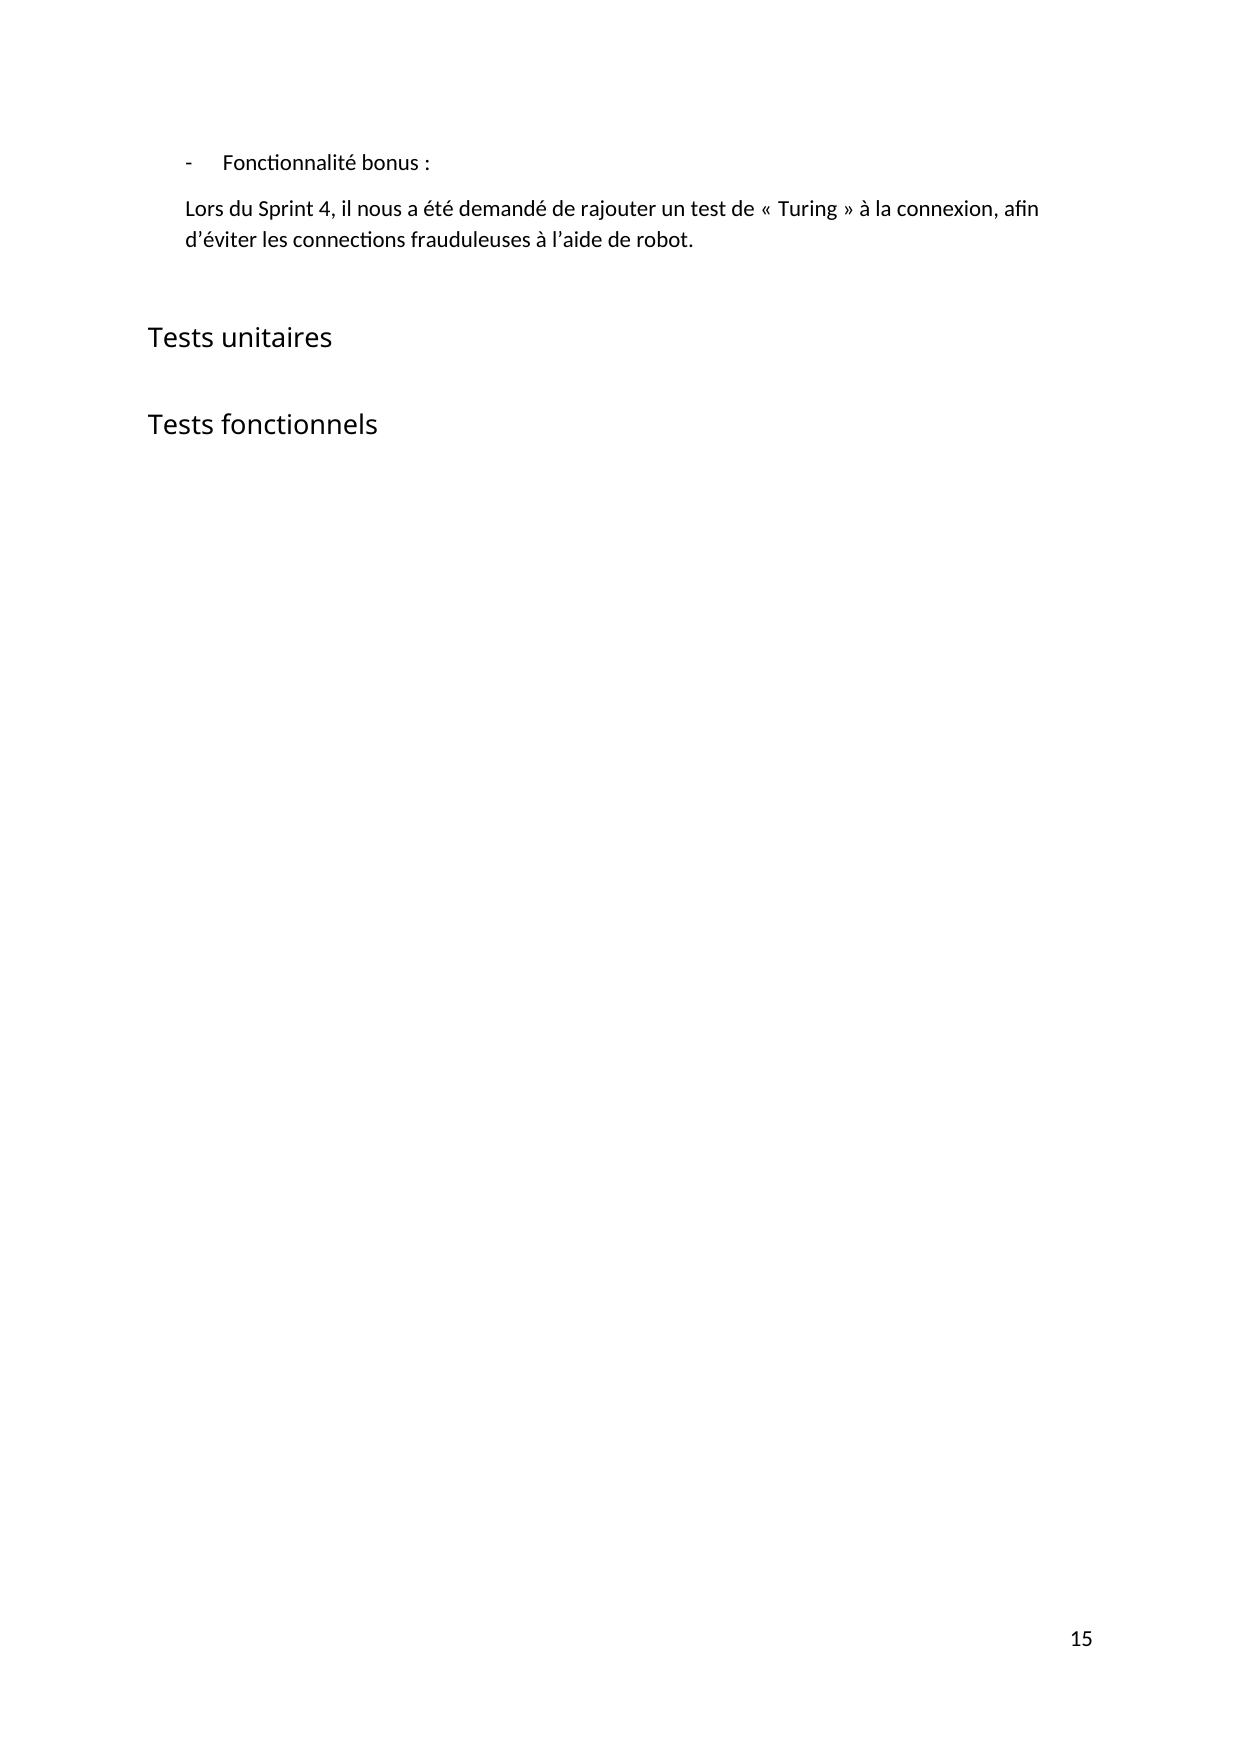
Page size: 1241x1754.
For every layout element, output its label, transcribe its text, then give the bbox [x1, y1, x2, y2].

text Lors du Sprint 4, il nous a été demandé de rajouter un test de « Turing » à la connexion, afin d’éviter les connections frauduleuses à l’aide de robot. [185, 194, 1093, 253]
subtitle Tests unitaires [148, 318, 1093, 355]
subtitle Tests fonctionnels [148, 405, 1093, 442]
list Fonctionnalité bonus : [185, 148, 1093, 176]
